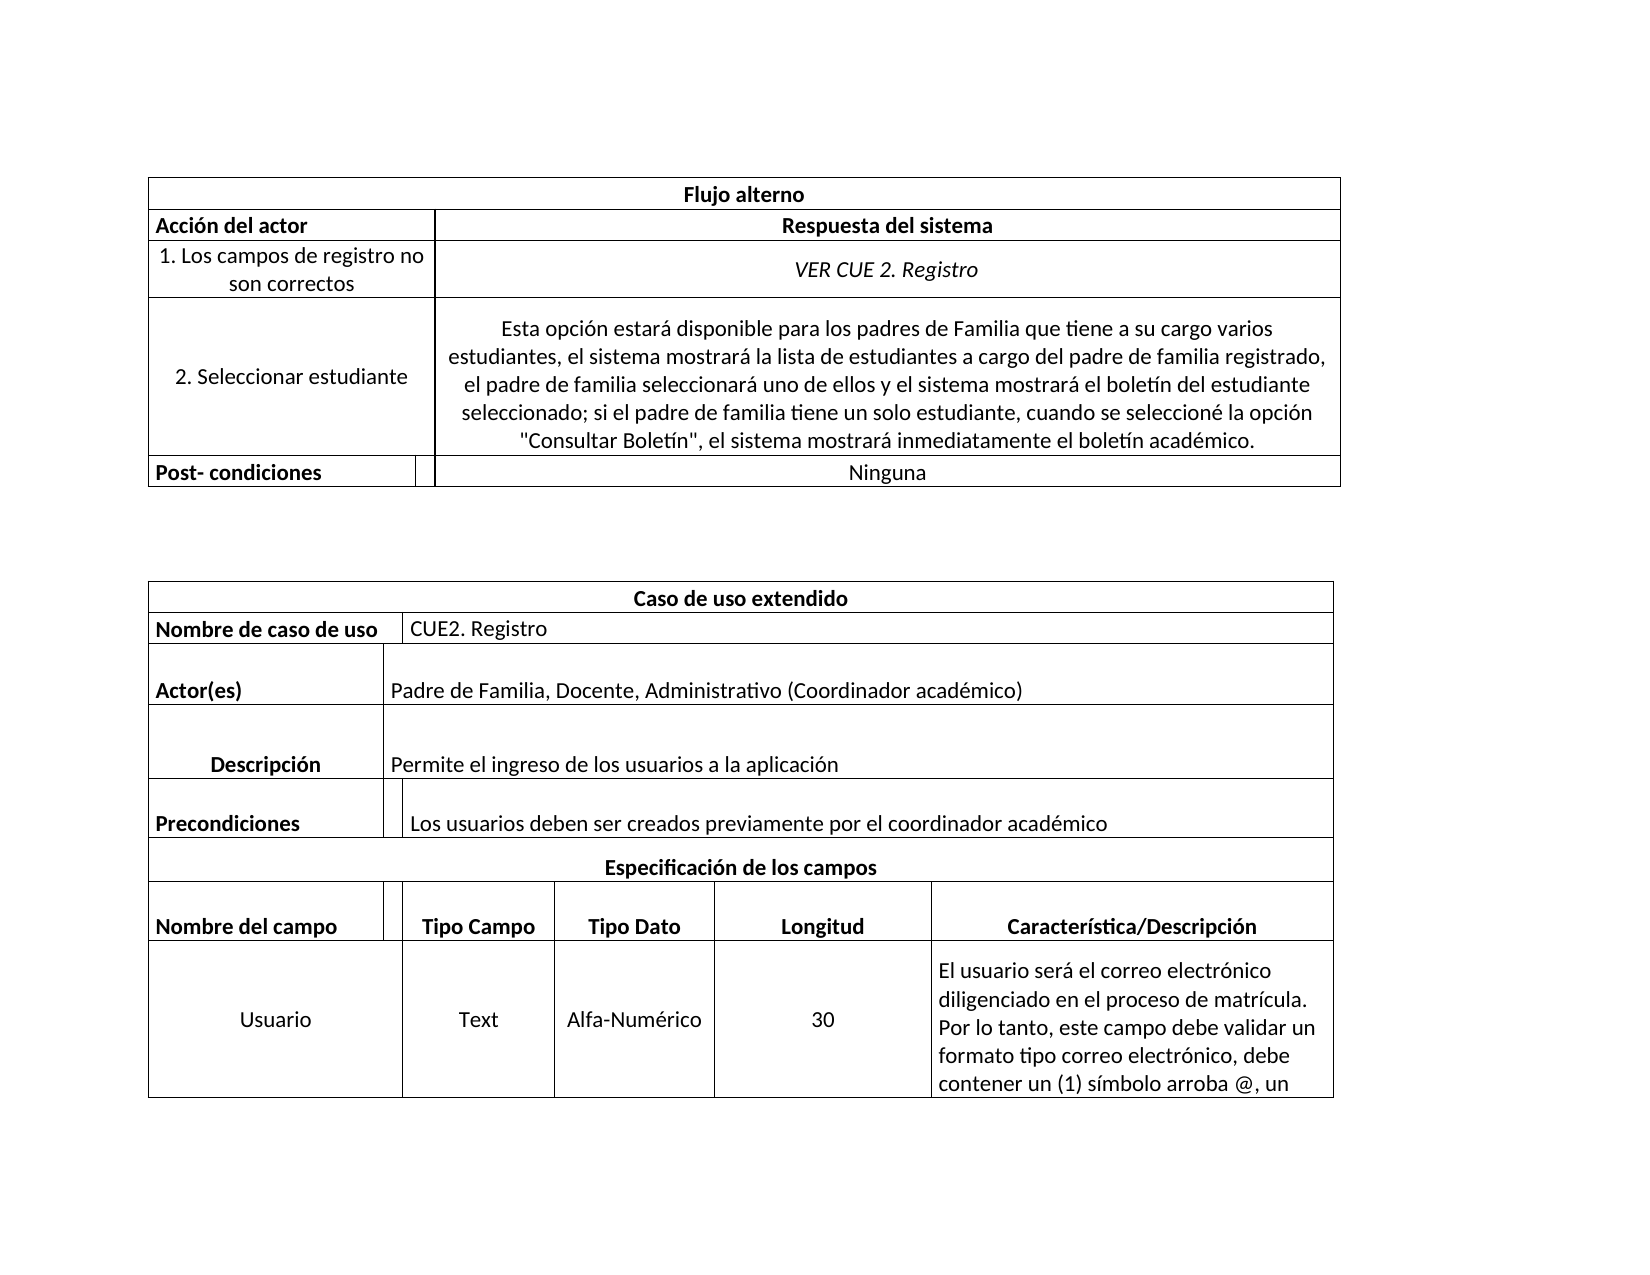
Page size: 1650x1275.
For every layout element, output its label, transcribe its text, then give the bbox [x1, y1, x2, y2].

table_cell 1. Los campos de registro no son correctos [149, 241, 434, 297]
table_cell 30 [715, 941, 931, 1097]
table_cell Respuesta del sistema [436, 210, 1340, 240]
table_cell Descripción [149, 705, 383, 778]
table_cell Nombre del campo [149, 882, 383, 940]
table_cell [932, 941, 1333, 1097]
table_cell Ninguna [436, 456, 1340, 486]
table_cell Esta opción estará disponible para los padres de Familia que tiene a su cargo varios estudiantes, el sistema mostrará la lista de estudiantes a cargo del padre de familia registrado, el padre de familia seleccionará uno de ellos y el sistema mostrará el boletín del estudiante seleccionado; si el padre de familia tiene un solo estudiante, cuando se seleccioné la opción "Consultar Boletín", el sistema mostrará inmediatamente el boletín académico. [436, 298, 1340, 454]
table_cell [384, 882, 402, 940]
table_cell [384, 779, 402, 837]
table_cell Tipo Campo [403, 882, 554, 940]
table_cell Los usuarios deben ser creados previamente por el coordinador académico [403, 779, 1333, 837]
table_header Caso de uso extendido [149, 582, 1333, 612]
table_cell Longitud [715, 882, 931, 940]
table_cell Padre de Familia, Docente, Administrativo (Coordinador académico) [384, 644, 1333, 704]
table_cell Acción del actor [149, 210, 434, 240]
table_cell Permite el ingreso de los usuarios a la aplicación [384, 705, 1333, 778]
table_cell Text [403, 941, 554, 1097]
table_cell Alfa-Numérico [555, 941, 714, 1097]
table_cell CUE2. Registro [403, 613, 1333, 643]
table_cell VER CUE 2. Registro [436, 241, 1340, 297]
table_cell 2. Seleccionar estudiante [149, 298, 434, 454]
table_cell Flujo alterno [149, 178, 1340, 208]
table_cell Precondiciones [149, 779, 383, 837]
table_cell Especificación de los campos [149, 838, 1333, 881]
table_cell Post- condiciones [149, 456, 415, 486]
table_cell Característica/Descripción [932, 882, 1333, 940]
table_cell [416, 456, 434, 486]
table_cell Nombre de caso de uso [149, 613, 402, 643]
table_cell Actor(es) [149, 644, 383, 704]
table_cell Tipo Dato [555, 882, 714, 940]
table_cell Usuario [149, 941, 402, 1097]
